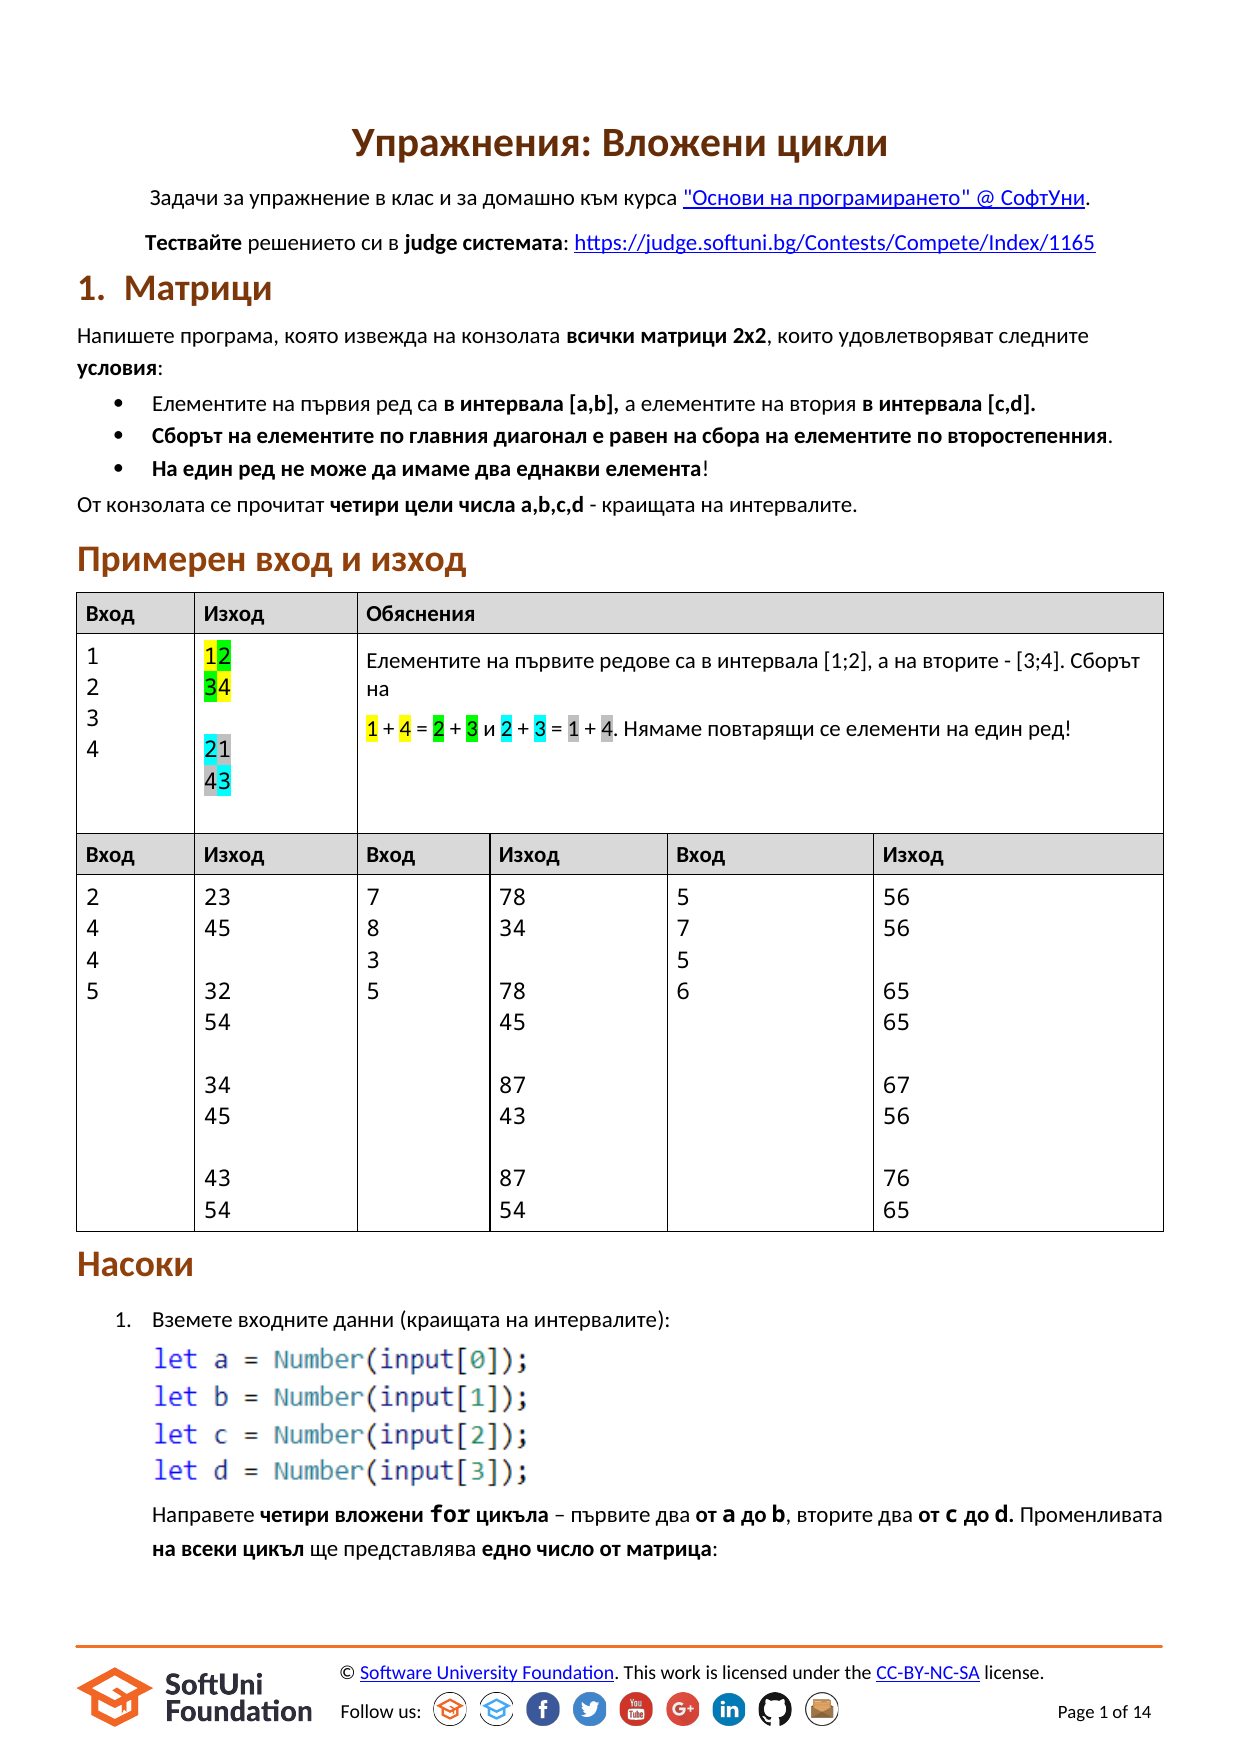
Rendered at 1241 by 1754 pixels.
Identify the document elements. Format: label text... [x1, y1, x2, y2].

subtitle Матрици [77, 264, 1163, 310]
list Вземете входните данни (краищата на интервалите): [114, 1305, 1163, 1333]
list Сборът на елементите по главния диагонал е равен на сбора на елементите по второстепенния. [114, 422, 1163, 450]
subtitle Упражнения: Вложени цикли [77, 116, 1163, 167]
table_cell 1 2 3 4 [77, 634, 194, 833]
text Напишете програма, която извежда на конзолата всички матрици 2х2, които удовлетворяват следните условия: [77, 321, 1163, 381]
table_cell 7 8 3 5 [358, 875, 489, 1231]
table_cell Вход [77, 834, 194, 874]
table_cell Изход [491, 834, 667, 874]
picture [736, 1693, 746, 1703]
table_cell 2 4 4 5 [77, 875, 194, 1231]
text Задачи за упражнение в клас и за домашно към курса "Основи на програмирането" @ СофтУни. [77, 183, 1163, 211]
table_cell 56 56 65 65 67 56 76 65 [874, 875, 1163, 1231]
picture [727, 1707, 738, 1717]
picture [433, 1692, 467, 1726]
table_cell 23 45 32 54 34 45 43 54 [195, 875, 357, 1231]
table_cell Вход [668, 834, 873, 874]
picture [805, 1692, 839, 1726]
text Тествайте решението си в judge системата: https://judge.softuni.bg/Contests/Compete/Index/1165 [77, 228, 1163, 256]
list На един ред не може да имаме два еднакви елемента! [114, 454, 1163, 482]
text От конзолата се прочитат четири цели числа a,b,c,d - краищата на интервалите. [77, 490, 1163, 518]
picture [758, 1692, 792, 1726]
picture [619, 1692, 653, 1726]
table_cell 78 34 78 45 87 43 87 54 [491, 875, 667, 1231]
table_cell 12 34 21 43 [195, 634, 357, 833]
text Насоки [77, 1240, 1163, 1286]
picture [712, 1716, 722, 1726]
picture [736, 1716, 746, 1726]
picture [526, 1692, 560, 1726]
picture [480, 1692, 513, 1726]
picture [712, 1693, 722, 1703]
table_cell Изход [195, 834, 357, 874]
picture [573, 1692, 607, 1726]
table_header Изход [195, 593, 357, 633]
table_cell Елементите на първите редове са в интервала [1;2], а на вторите - [3;4]. Сборът на 1 + 4 = 2 + 3 и 2 + 3 = 1 + 4. Нямаме повтарящи се елементи на един ред! [358, 634, 1163, 833]
subtitle Примерен вход и изход [77, 535, 1163, 581]
table_cell Вход [358, 834, 489, 874]
table_cell Изход [874, 834, 1163, 874]
list Елементите на първия ред са в интервала [a,b], а елементите на втория в интервала [c,d]. [114, 389, 1163, 417]
picture [666, 1692, 700, 1726]
table_cell 5 7 5 6 [668, 875, 873, 1231]
table_header Обяснения [358, 593, 1163, 633]
picture [76, 1667, 312, 1727]
picture [151, 1337, 537, 1494]
table_header Вход [77, 593, 194, 633]
